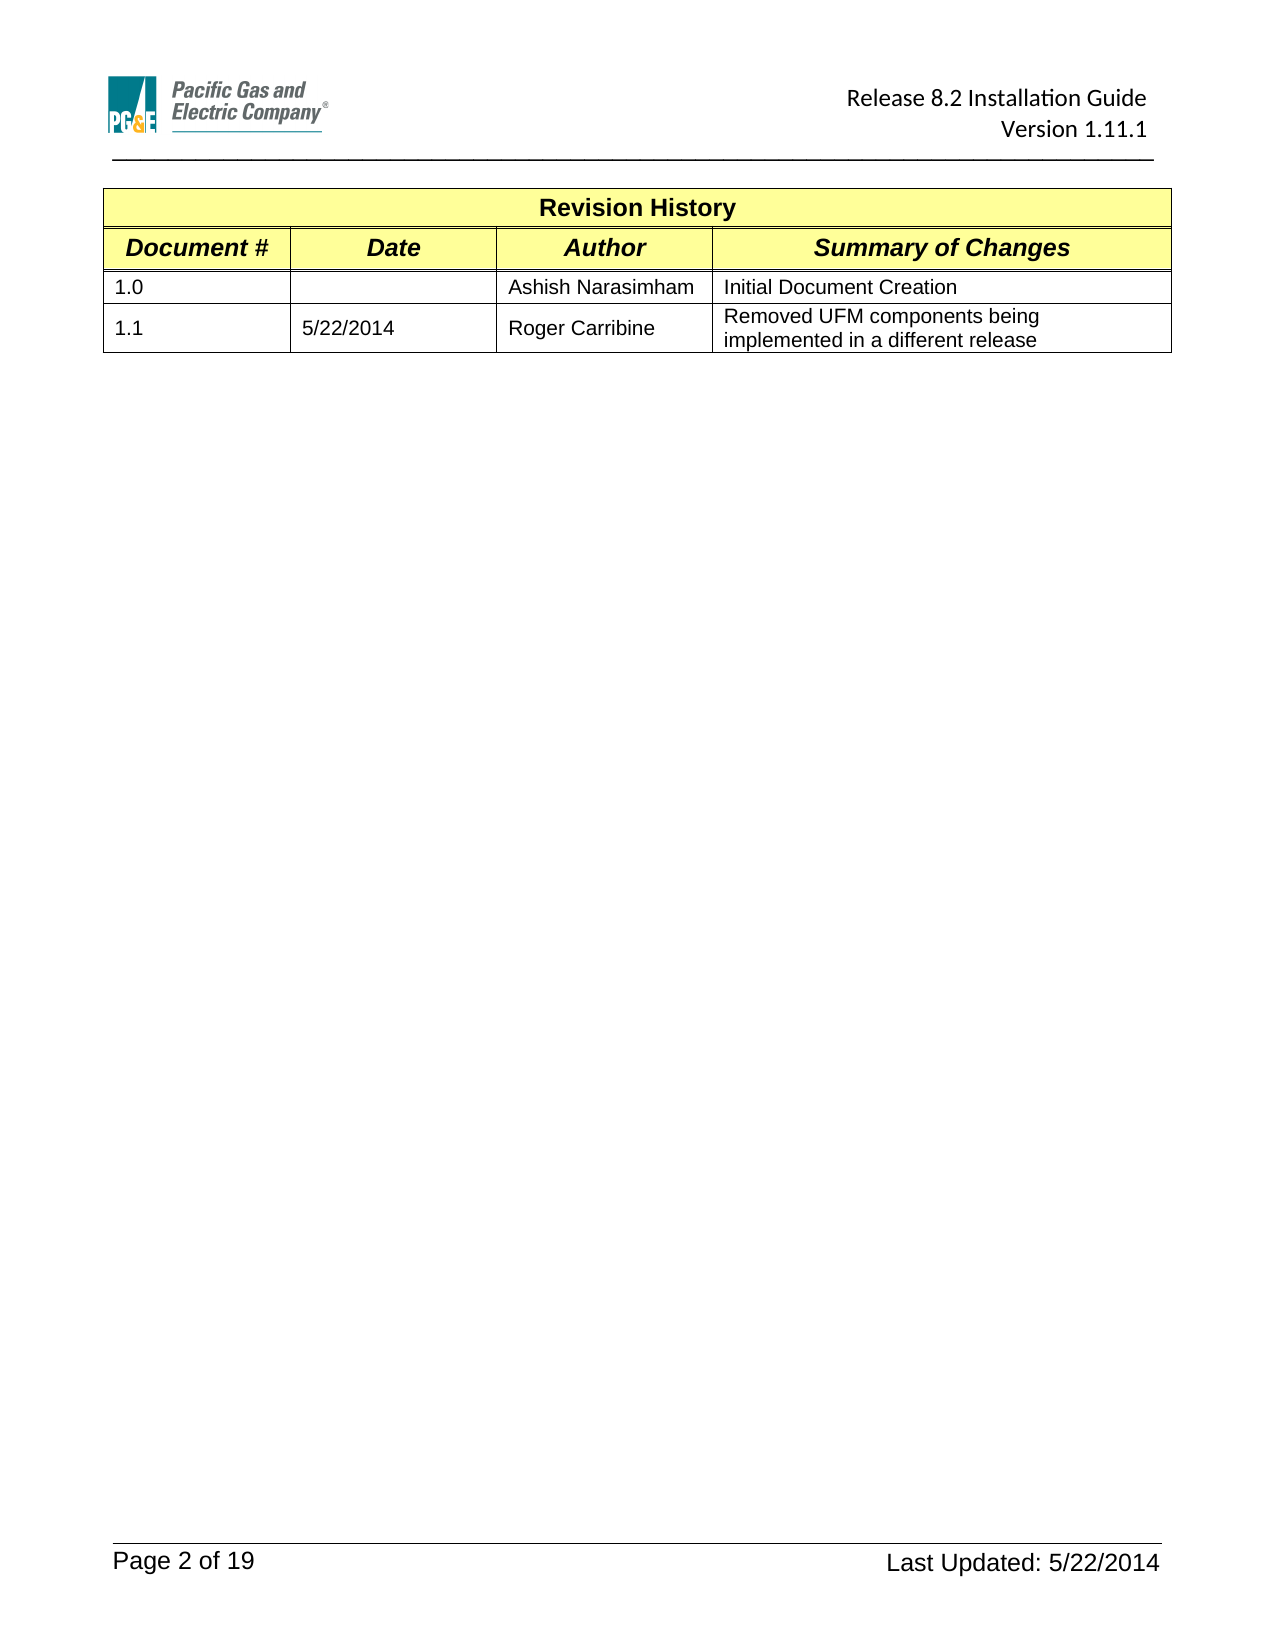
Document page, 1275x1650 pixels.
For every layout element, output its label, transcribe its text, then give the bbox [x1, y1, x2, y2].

table_cell Date [291, 229, 496, 268]
table_cell Ashish Narasimham [497, 272, 712, 303]
table_cell Roger Carribine [497, 304, 712, 352]
table_cell Removed UFM components being implemented in a different release [713, 304, 1171, 352]
table_cell Initial Document Creation [713, 272, 1171, 303]
table_cell [291, 272, 496, 303]
table_cell 5/22/2014 [291, 304, 496, 352]
table_cell 1.1 [104, 304, 290, 352]
table_cell Author [497, 229, 712, 268]
table_cell 1.0 [104, 272, 290, 303]
table_cell Document # [104, 229, 290, 268]
table_cell Summary of Changes [713, 229, 1171, 268]
table_header Revision History [104, 189, 1171, 226]
